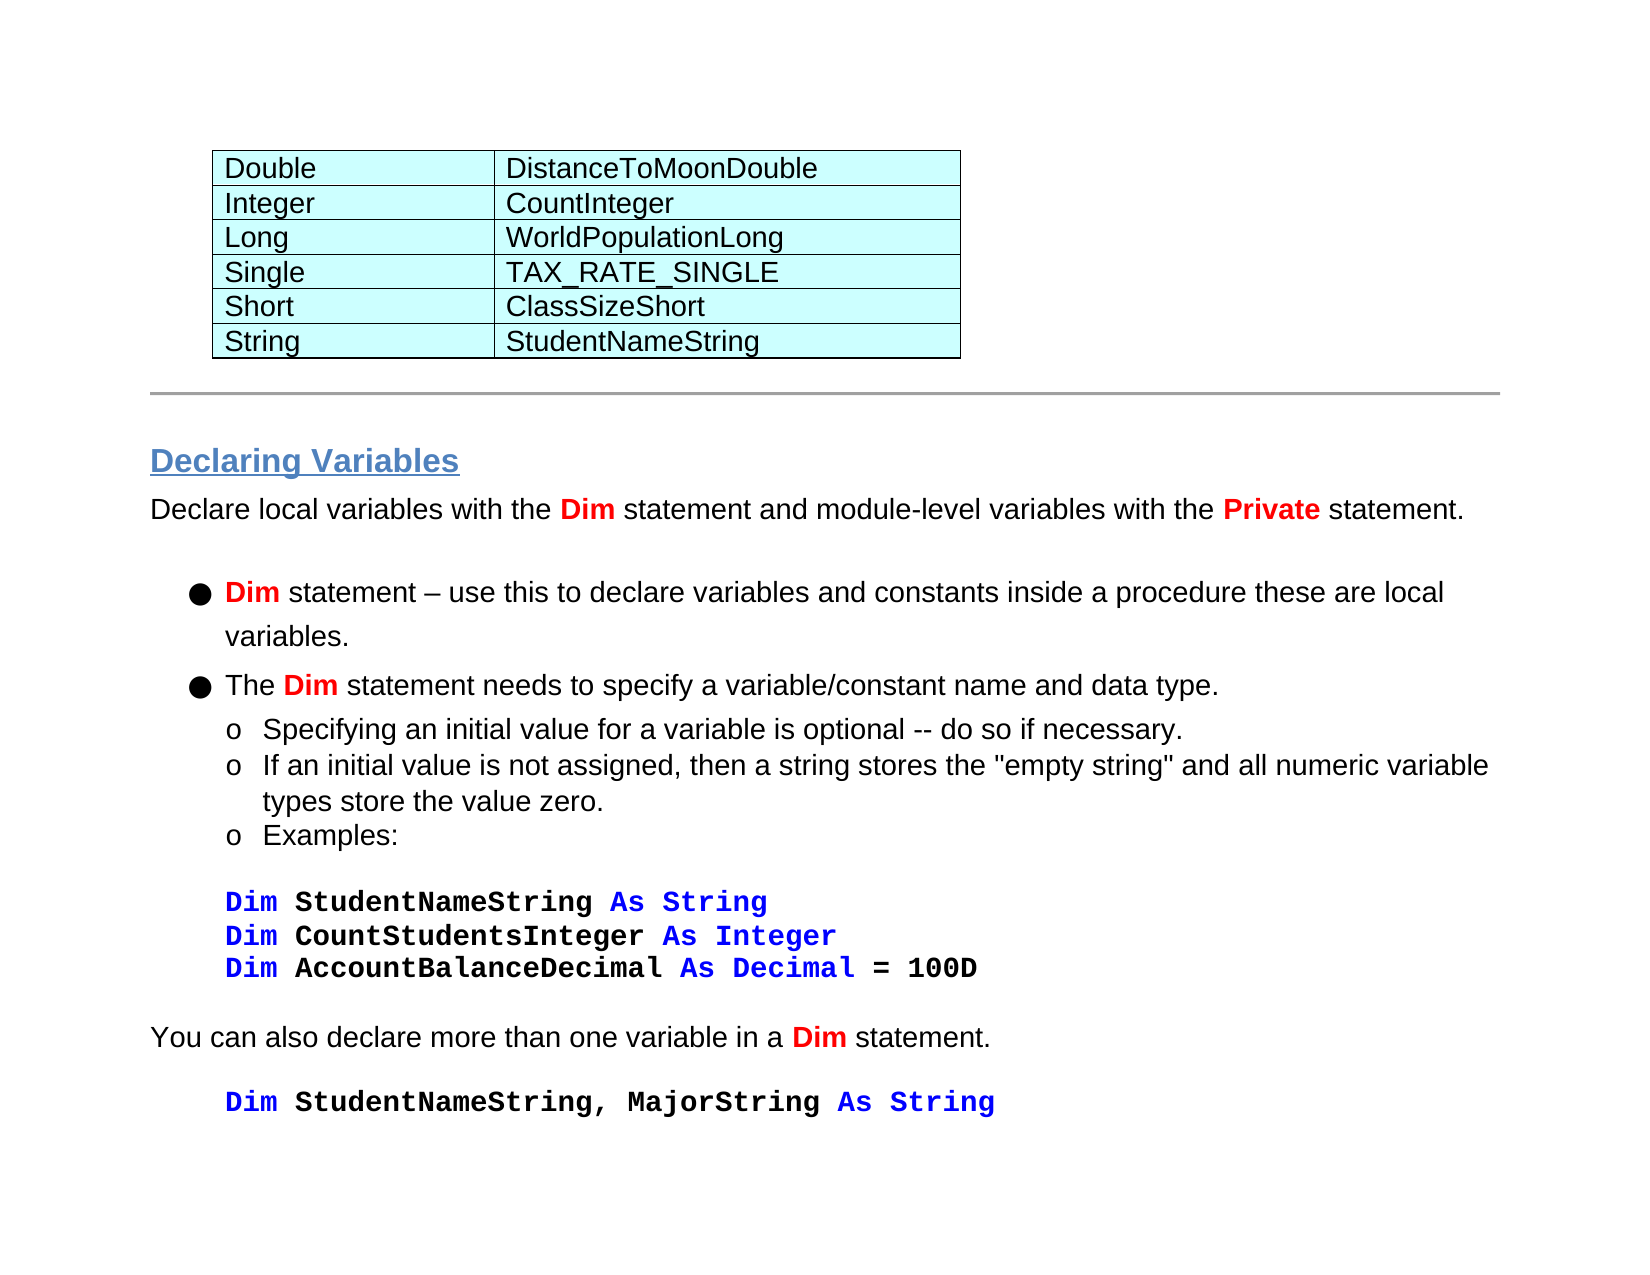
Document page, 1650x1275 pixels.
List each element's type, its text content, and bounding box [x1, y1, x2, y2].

list Specifying an initial value for a variable is optional -- do so if necessary. [225, 712, 1500, 748]
table_cell CountInteger [495, 186, 960, 219]
list If an initial value is not assigned, then a string stores the "empty string" and all numeric variable types store the value zero. [225, 748, 1500, 818]
table_cell Single [213, 255, 494, 288]
table_cell Short [213, 289, 494, 323]
table_cell WorldPopulationLong [495, 220, 960, 254]
table_cell TAX_RATE_SINGLE [495, 255, 960, 288]
table_cell Integer [213, 186, 494, 219]
table_cell DistanceToMoonDouble [495, 151, 960, 184]
list The Dim statement needs to specify a variable/constant name and data type. [187, 652, 1500, 712]
table_cell Long [213, 220, 494, 254]
text Declare local variables with the Dim statement and module-level variables with the Private statement. [150, 492, 1500, 525]
text You can also declare more than one variable in a Dim statement. [150, 1020, 1500, 1054]
text Dim StudentNameString, MajorString As String [225, 1087, 1500, 1120]
text Dim StudentNameString As String [225, 888, 1500, 921]
table_cell ClassSizeShort [495, 289, 960, 323]
text Declaring Variables [150, 441, 1500, 479]
text Dim CountStudentsInteger As Integer [225, 921, 1500, 954]
text Dim AccountBalanceDecimal As Decimal = 100D [225, 954, 1500, 987]
table_cell StudentNameString [495, 324, 960, 357]
table_cell String [213, 324, 494, 357]
table_cell Double [213, 151, 494, 184]
list Dim statement – use this to declare variables and constants inside a procedure these are local variables. [187, 559, 1500, 652]
list Examples: [225, 818, 1500, 854]
